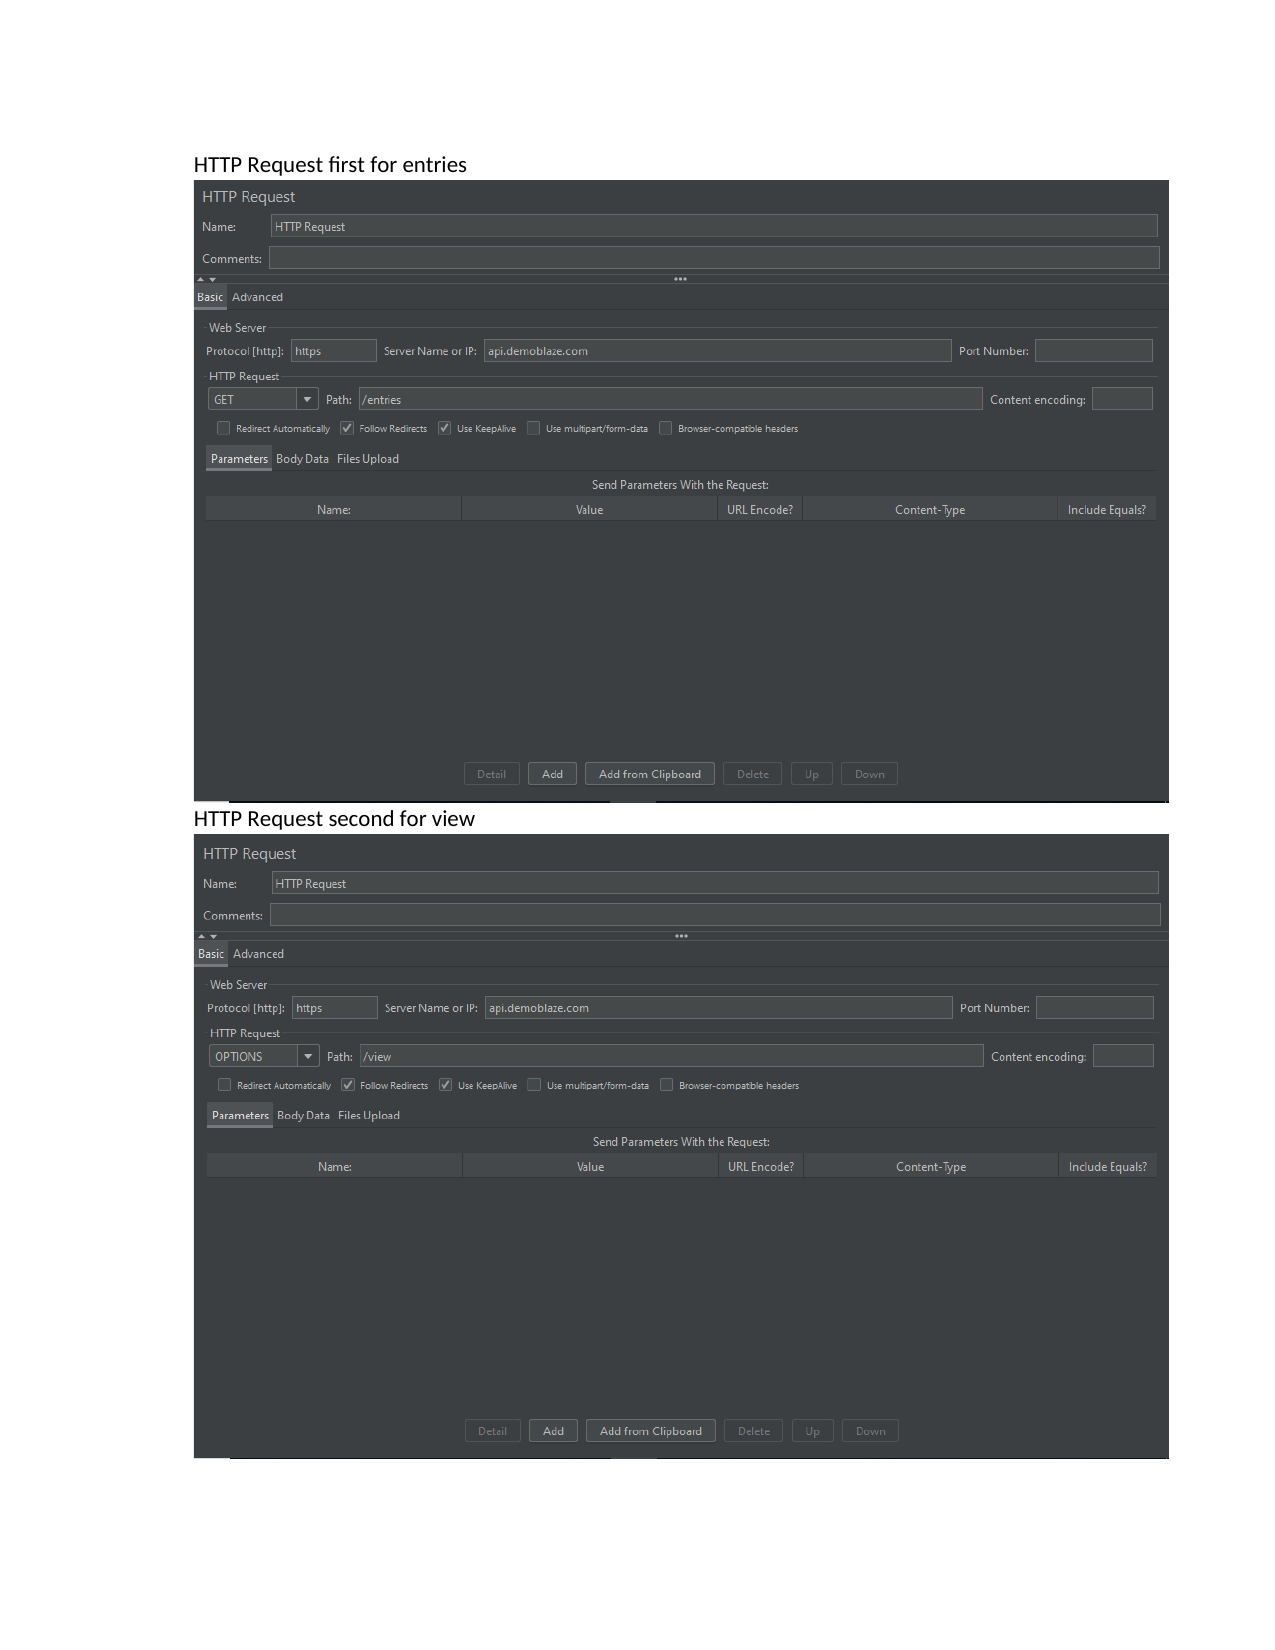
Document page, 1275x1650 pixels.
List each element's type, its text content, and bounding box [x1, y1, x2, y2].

list HTTP Request second for view [194, 804, 1125, 832]
picture [193, 180, 1169, 803]
list HTTP Request first for entries [194, 150, 1125, 178]
picture [193, 834, 1169, 1459]
